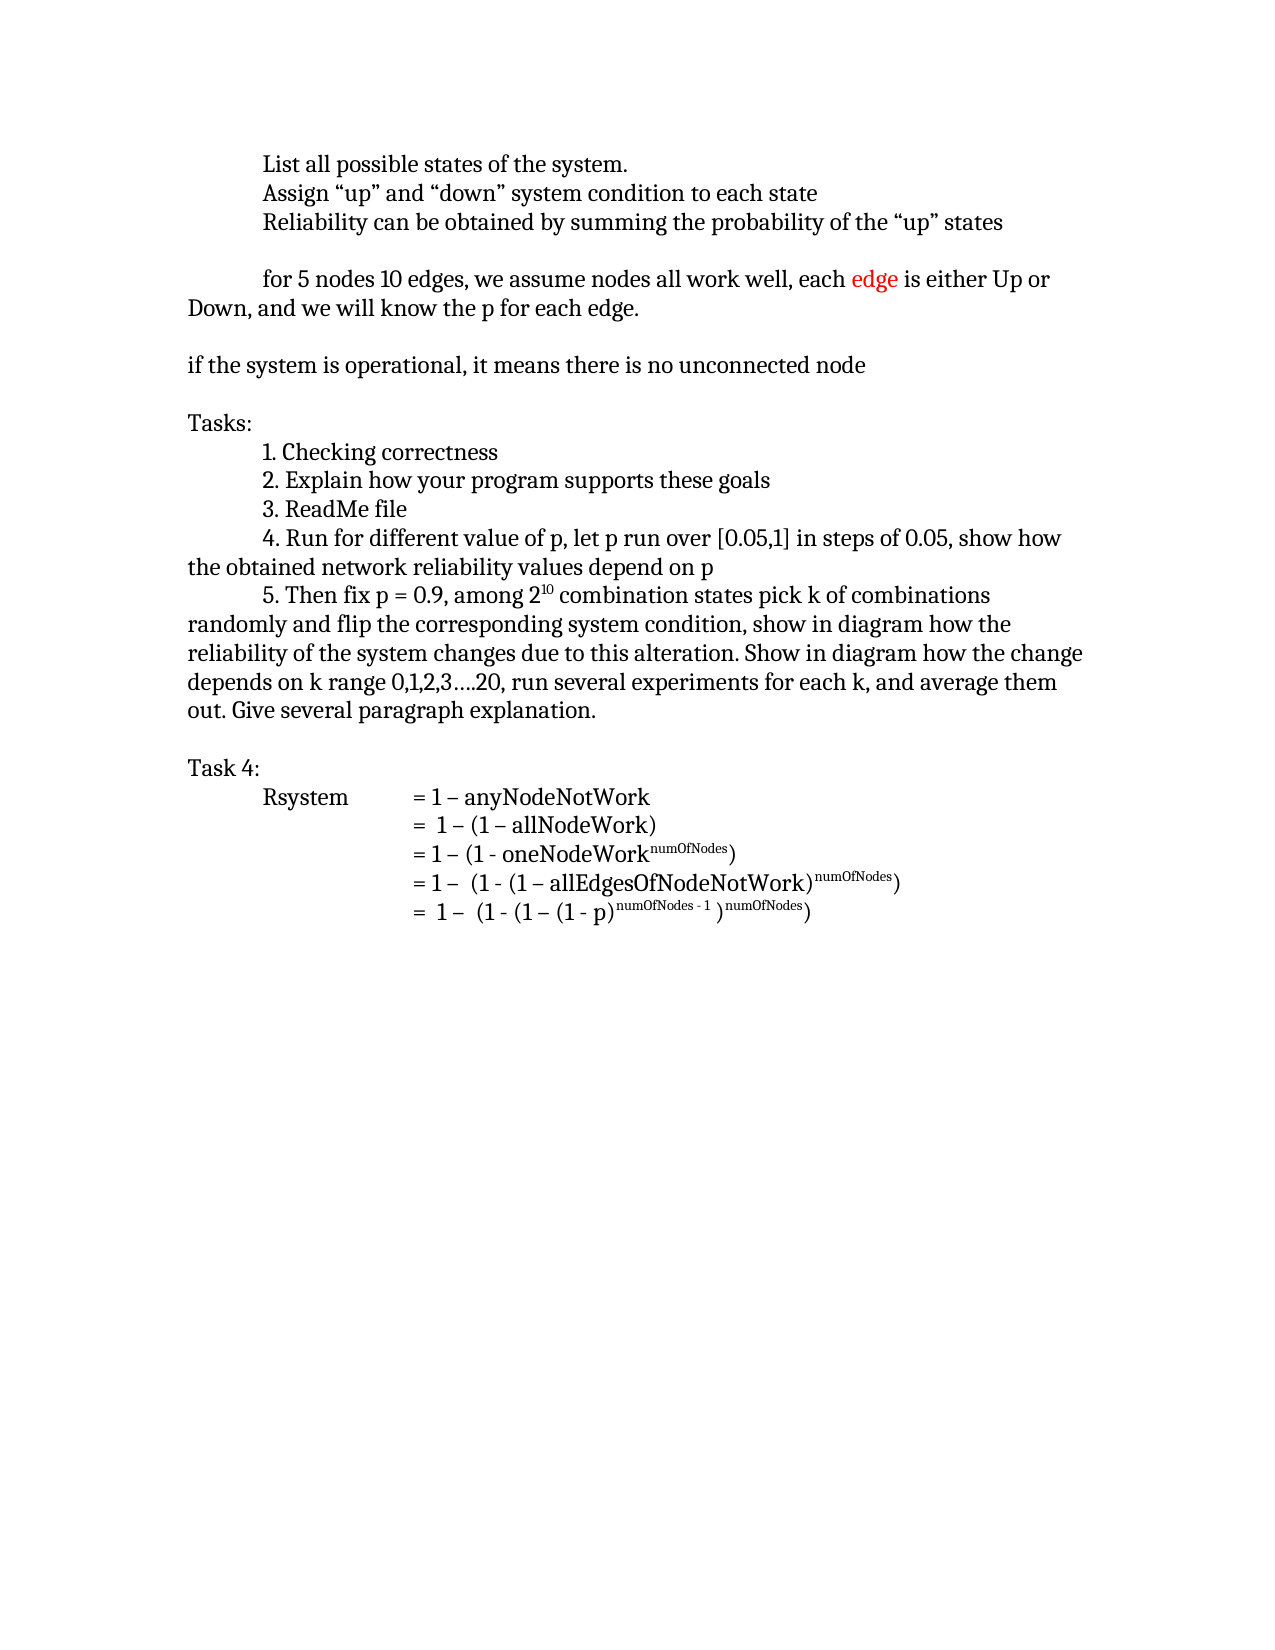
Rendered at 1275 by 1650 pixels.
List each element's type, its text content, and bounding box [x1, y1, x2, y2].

text 4. Run for different value of p, let p run over [0.05,1] in steps of 0.05, show how the obtained network reliability values depend on p [187, 524, 1087, 581]
text if the system is operational, it means there is no unconnected node [187, 351, 1087, 380]
text 2. Explain how your program supports these goals [187, 466, 1087, 495]
text for 5 nodes 10 edges, we assume nodes all work well, each edge is either Up or Down, and we will know the p for each edge. [187, 265, 1087, 322]
text = 1 – (1 - oneNodeWorknumOfNodes) [187, 840, 1087, 869]
text 3. ReadMe file [187, 495, 1087, 524]
text Reliability can be obtained by summing the probability of the “up” states [187, 207, 1087, 236]
text Tasks: [187, 409, 1087, 437]
text Assign “up” and “down” system condition to each state [187, 179, 1087, 207]
text = 1 – (1 - (1 – (1 - p)numOfNodes - 1 )numOfNodes) [187, 897, 1087, 926]
text List all possible states of the system. [187, 150, 1087, 179]
text Task 4: [187, 754, 1087, 782]
text Rsystem = 1 – anyNodeNotWork [187, 782, 1087, 811]
text 5. Then fix p = 0.9, among 210 combination states pick k of combinations randomly and flip the corresponding system condition, show in diagram how the reliability of the system changes due to this alteration. Show in diagram how the change depends on k range 0,1,2,3….20, run several experiments for each k, and average them out. Give several paragraph explanation. [187, 581, 1087, 725]
text 1. Checking correctness [187, 437, 1087, 466]
text = 1 – (1 – allNodeWork) [187, 811, 1087, 840]
text = 1 – (1 - (1 – allEdgesOfNodeNotWork)numOfNodes) [187, 869, 1087, 897]
